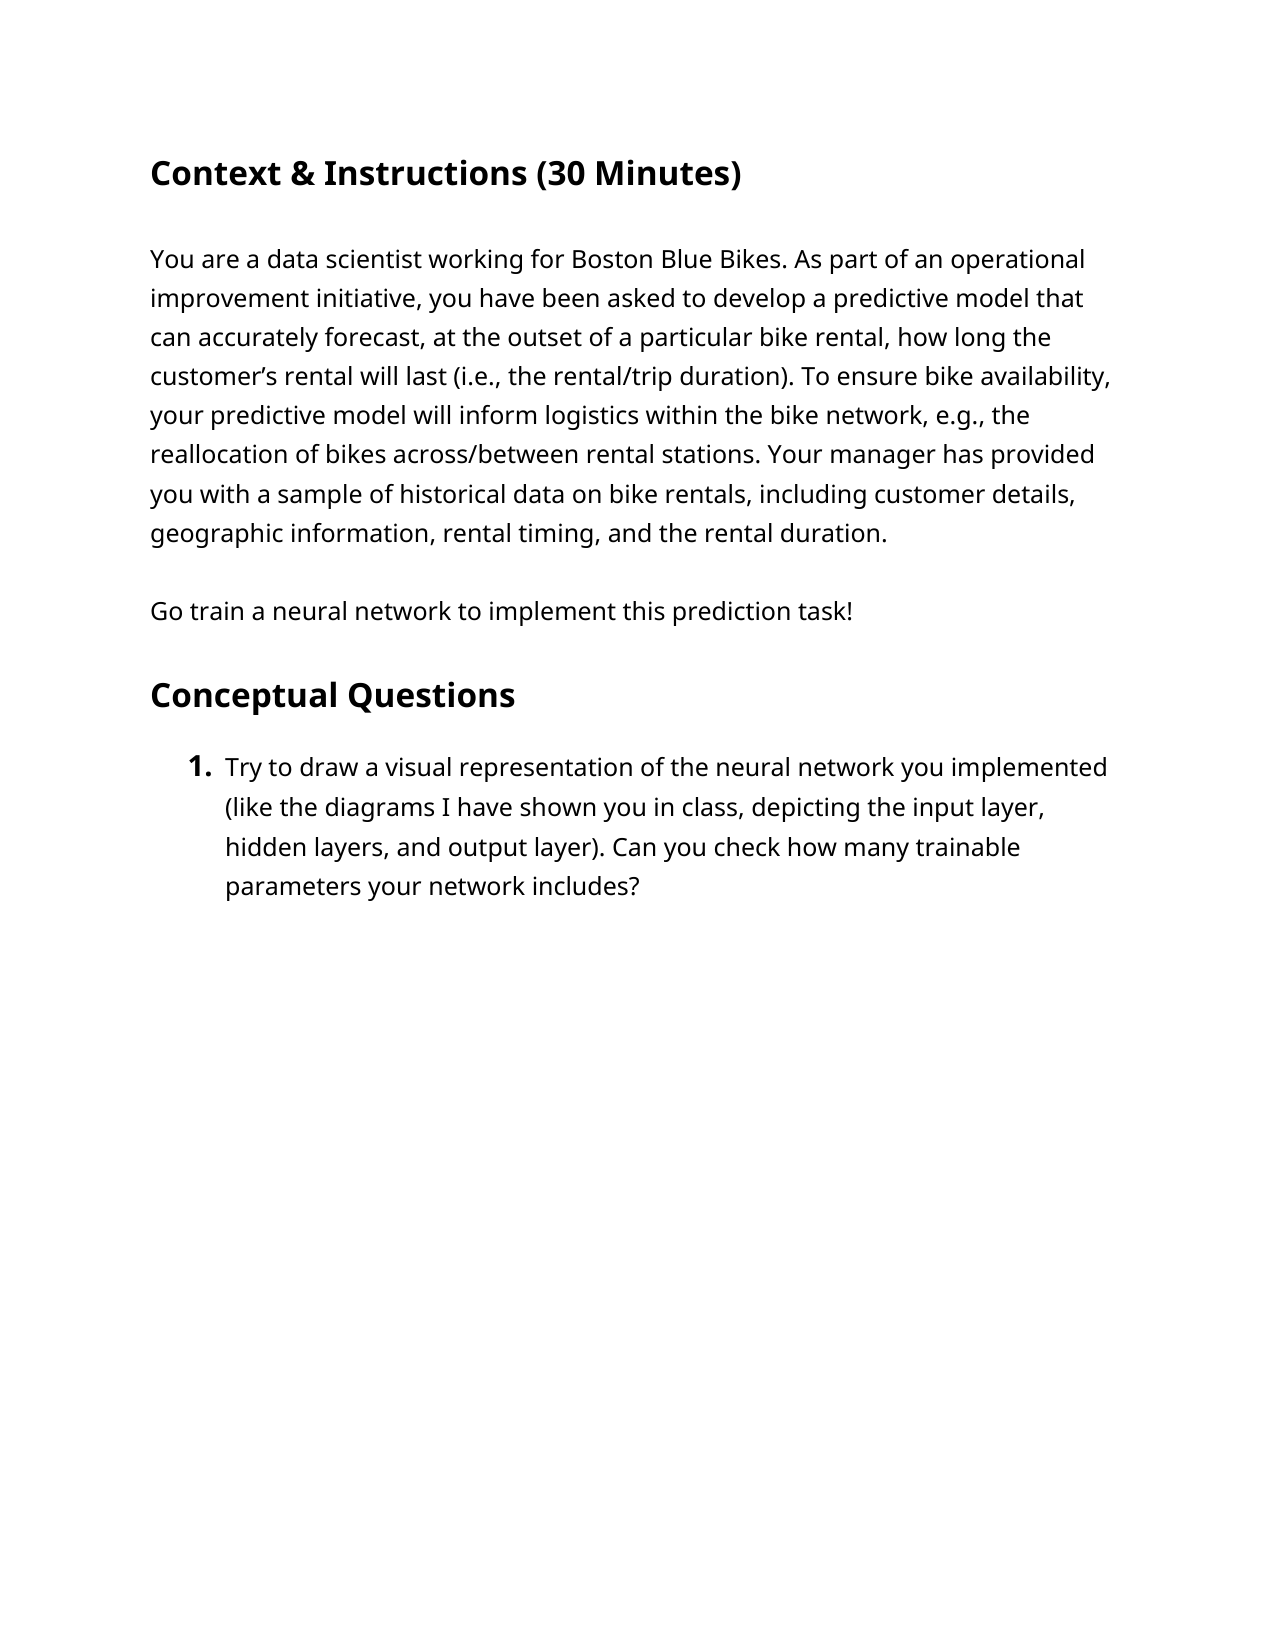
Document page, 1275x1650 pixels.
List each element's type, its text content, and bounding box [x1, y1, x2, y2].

text You are a data scientist working for Boston Blue Bikes. As part of an operational improvement initiative, you have been asked to develop a predictive model that can accurately forecast, at the outset of a particular bike rental, how long the customer’s rental will last (i.e., the rental/trip duration). To ensure bike availability, your predictive model will inform logistics within the bike network, e.g., the reallocation of bikes across/between rental stations. Your manager has provided you with a sample of historical data on bike rentals, including customer details, geographic information, rental timing, and the rental duration. [150, 241, 1125, 549]
text Context & Instructions (30 Minutes) [150, 150, 1125, 195]
text Go train a neural network to implement this prediction task! [150, 594, 1125, 628]
list Try to draw a visual representation of the neural network you implemented (like the diagrams I have shown you in class, depicting the input layer, hidden layers, and output layer). Can you check how many trainable parameters your network includes? [187, 745, 1125, 902]
text Conceptual Questions [150, 672, 1125, 718]
